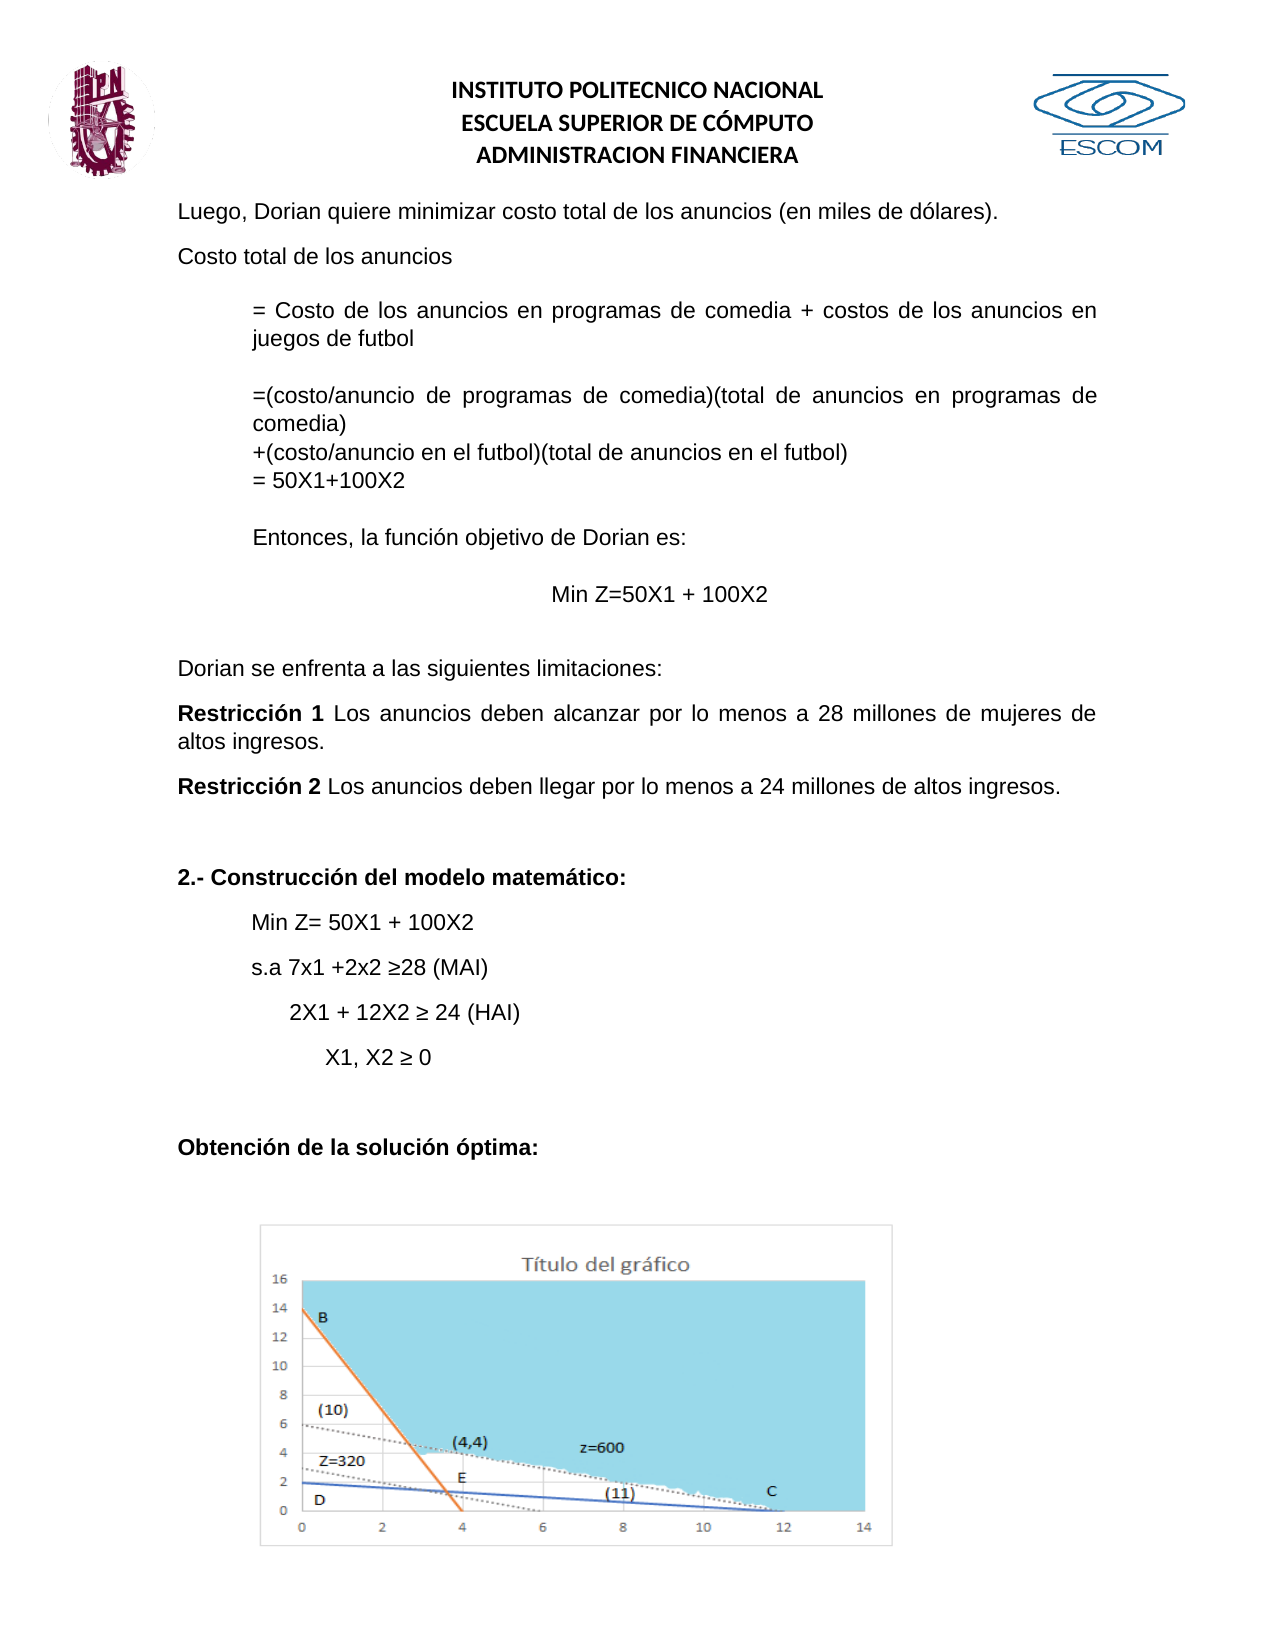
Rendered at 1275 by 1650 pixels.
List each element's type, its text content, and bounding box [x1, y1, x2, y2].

text Dorian se enfrenta a las siguientes limitaciones: [177, 654, 1098, 681]
picture [46, 58, 156, 181]
list = 50X1+100X2 [252, 467, 1098, 494]
text 2X1 + 12X2 ≥ 24 (HAI) [177, 999, 1098, 1025]
text X1, X2 ≥ 0 [177, 1044, 1098, 1070]
picture [1033, 74, 1186, 155]
picture [177, 1178, 967, 1601]
text Costo total de los anuncios [177, 243, 1098, 269]
text Luego, Dorian quiere minimizar costo total de los anuncios (en miles de dólares). [177, 198, 1098, 224]
text 2.- Construcción del modelo matemático: [177, 863, 1098, 890]
text Obtención de la solución óptima: [177, 1134, 1098, 1160]
list +(costo/anuncio en el futbol)(total de anuncios en el futbol) [252, 439, 1098, 465]
list Entonces, la función objetivo de Dorian es: [252, 524, 1098, 551]
text Restricción 2 Los anuncios deben llegar por lo menos a 24 millones de altos ingresos. [177, 773, 1098, 799]
list = Costo de los anuncios en programas de comedia + costos de los anuncios en juegos de futbol [252, 297, 1098, 351]
text Min Z= 50X1 + 100X2 [177, 908, 1098, 935]
list Min Z=50X1 + 100X2 [252, 553, 1098, 607]
text s.a 7x1 +2x2 ≥28 (MAI) [177, 954, 1098, 980]
text Restricción 1 Los anuncios deben alcanzar por lo menos a 28 millones de mujeres de altos ingresos. [177, 700, 1098, 754]
list =(costo/anuncio de programas de comedia)(total de anuncios en programas de comedia) [252, 382, 1098, 437]
